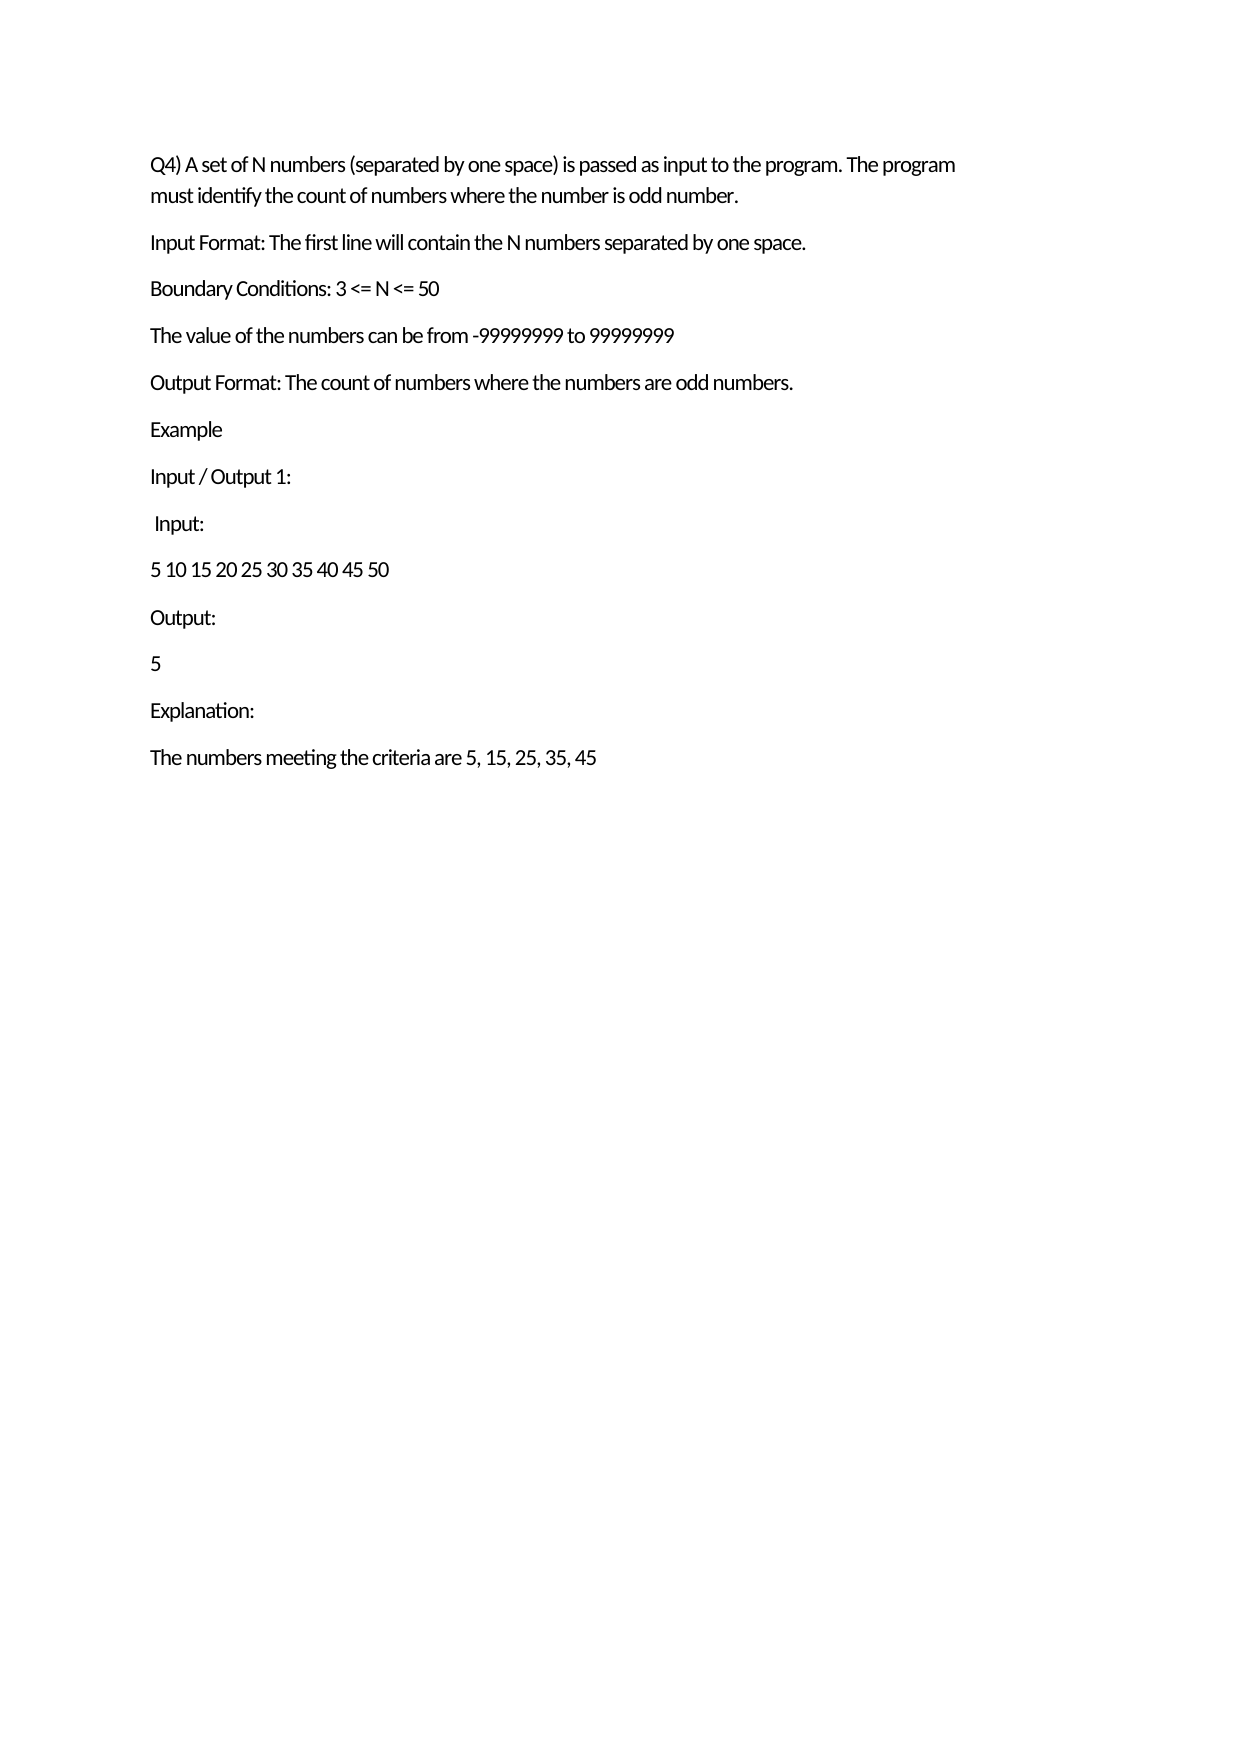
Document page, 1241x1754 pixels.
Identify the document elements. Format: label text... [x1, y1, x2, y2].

text Output Format: The count of numbers where the numbers are odd numbers. [150, 372, 1090, 395]
text Output: [150, 607, 1090, 629]
text 5 10 15 20 25 30 35 40 45 50 [150, 559, 1090, 582]
text must identify the count of numbers where the number is odd number. [150, 185, 1090, 208]
text Explanation: [150, 700, 1090, 723]
text Input / Output 1: [150, 466, 1090, 489]
text Example [150, 419, 1090, 442]
text Boundary Conditions: 3 <= N <= 50 [150, 278, 1090, 301]
text The numbers meeting the criteria are 5, 15, 25, 35, 45 [150, 747, 1090, 770]
text The value of the numbers can be from -99999999 to 99999999 [150, 325, 1090, 348]
text Input Format: The first line will contain the N numbers separated by one space. [150, 231, 1090, 254]
text Input: [150, 513, 1090, 536]
text Q4) A set of N numbers (separated by one space) is passed as input to the program. The program [150, 154, 1090, 177]
text 5 [150, 653, 1090, 676]
